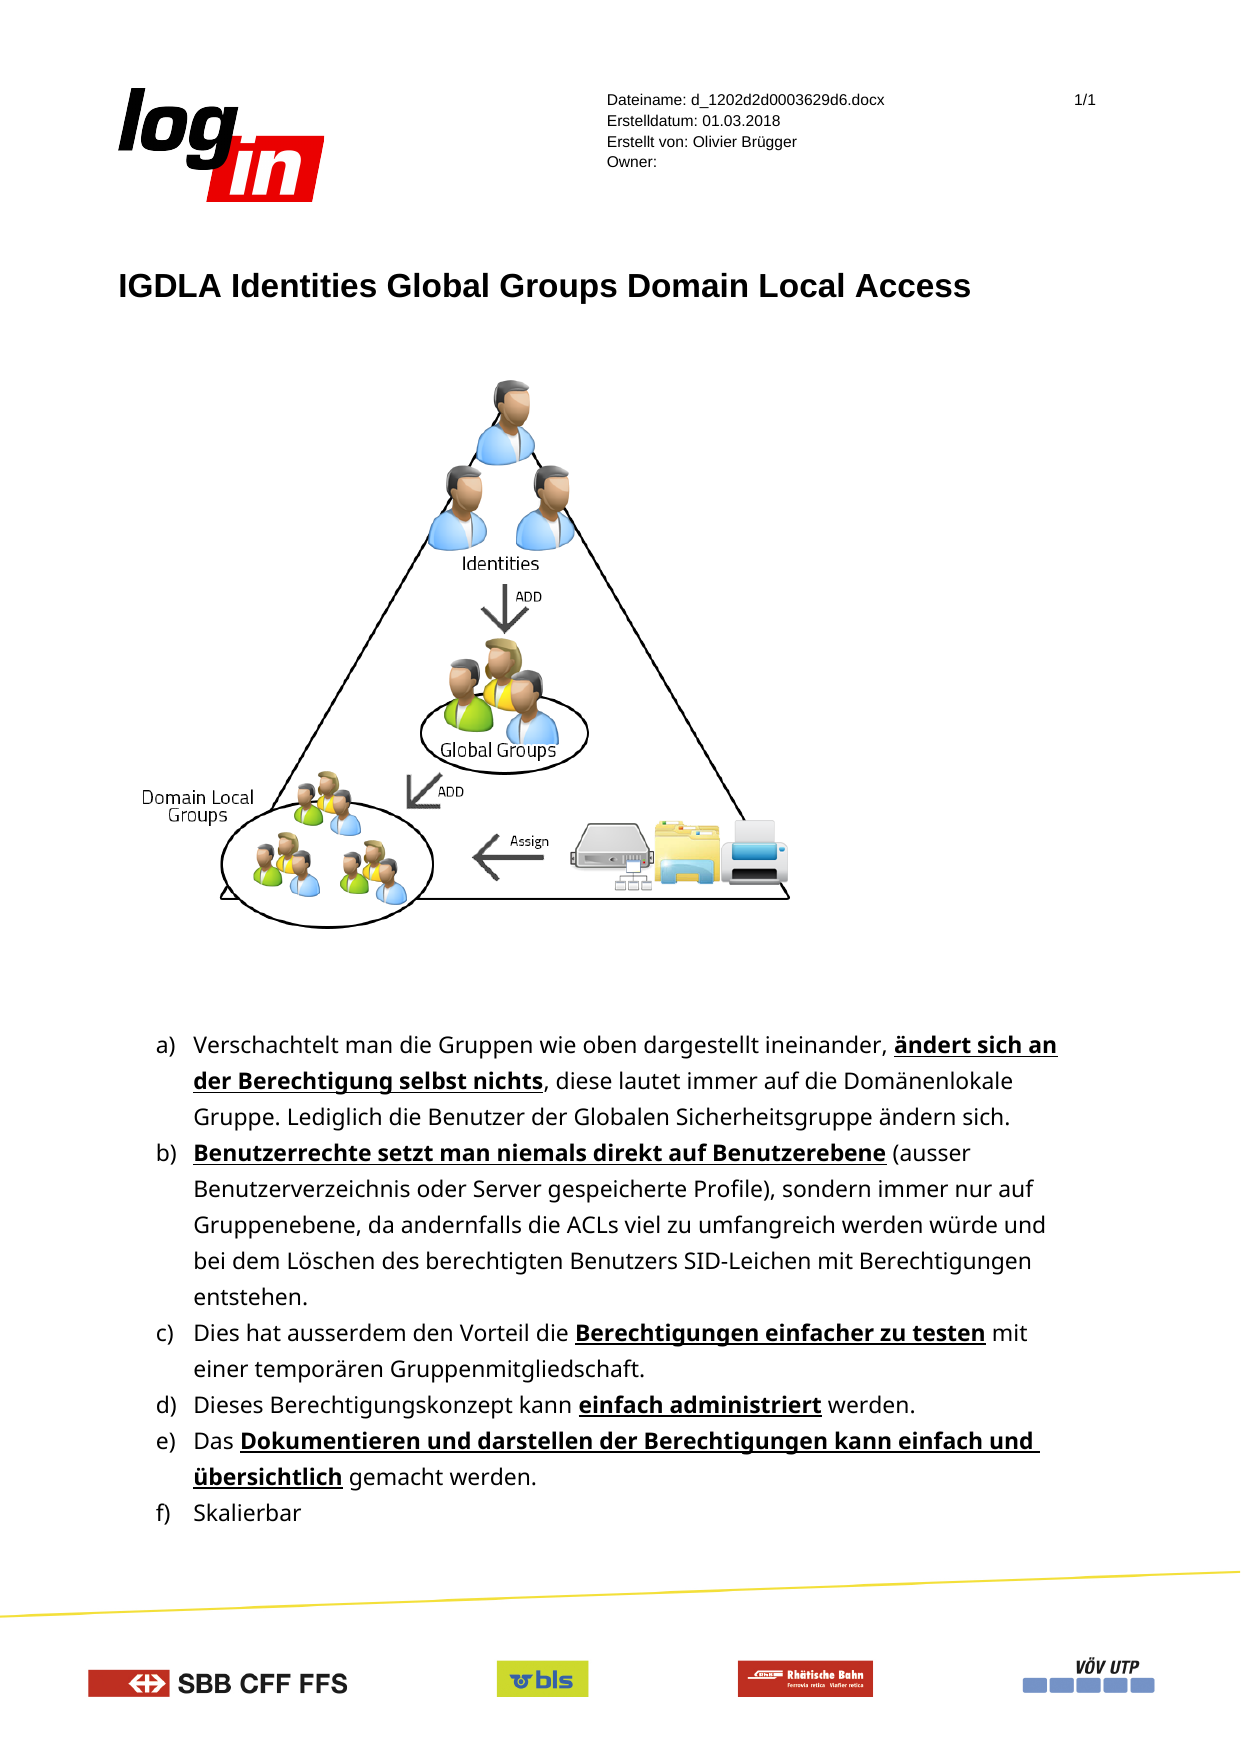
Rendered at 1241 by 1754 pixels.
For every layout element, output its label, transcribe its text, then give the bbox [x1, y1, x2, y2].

list Dieses Berechtigungskonzept kann einfach administriert werden. [156, 1389, 1063, 1420]
picture [118, 362, 935, 958]
picture [0, 1569, 1241, 1697]
list Dies hat ausserdem den Vorteil die Berechtigungen einfacher zu testen mit einer temporären Gruppenmitgliedschaft. [156, 1317, 1063, 1384]
list Skalierbar [156, 1496, 1063, 1528]
list Verschachtelt man die Gruppen wie oben dargestellt ineinander, ändert sich an der Berechtigung selbst nichts, diese lautet immer auf die Domänenlokale Gruppe. Lediglich die Benutzer der Globalen Sicherheitsgruppe ändern sich. [156, 1029, 1063, 1132]
list Benutzerrechte setzt man niemals direkt auf Benutzerebene (ausser Benutzerverzeichnis oder Server gespeicherte Profile), sondern immer nur auf Gruppenebene, da andernfalls die ACLs viel zu umfangreich werden würde und bei dem Löschen des berechtigten Benutzers SID-Leichen mit Berechtigungen entstehen. [156, 1137, 1063, 1312]
text IGDLA Identities Global Groups Domain Local Access [118, 266, 1063, 304]
picture [118, 88, 325, 202]
list Das Dokumentieren und darstellen der Berechtigungen kann einfach und übersichtlich gemacht werden. [156, 1424, 1063, 1492]
